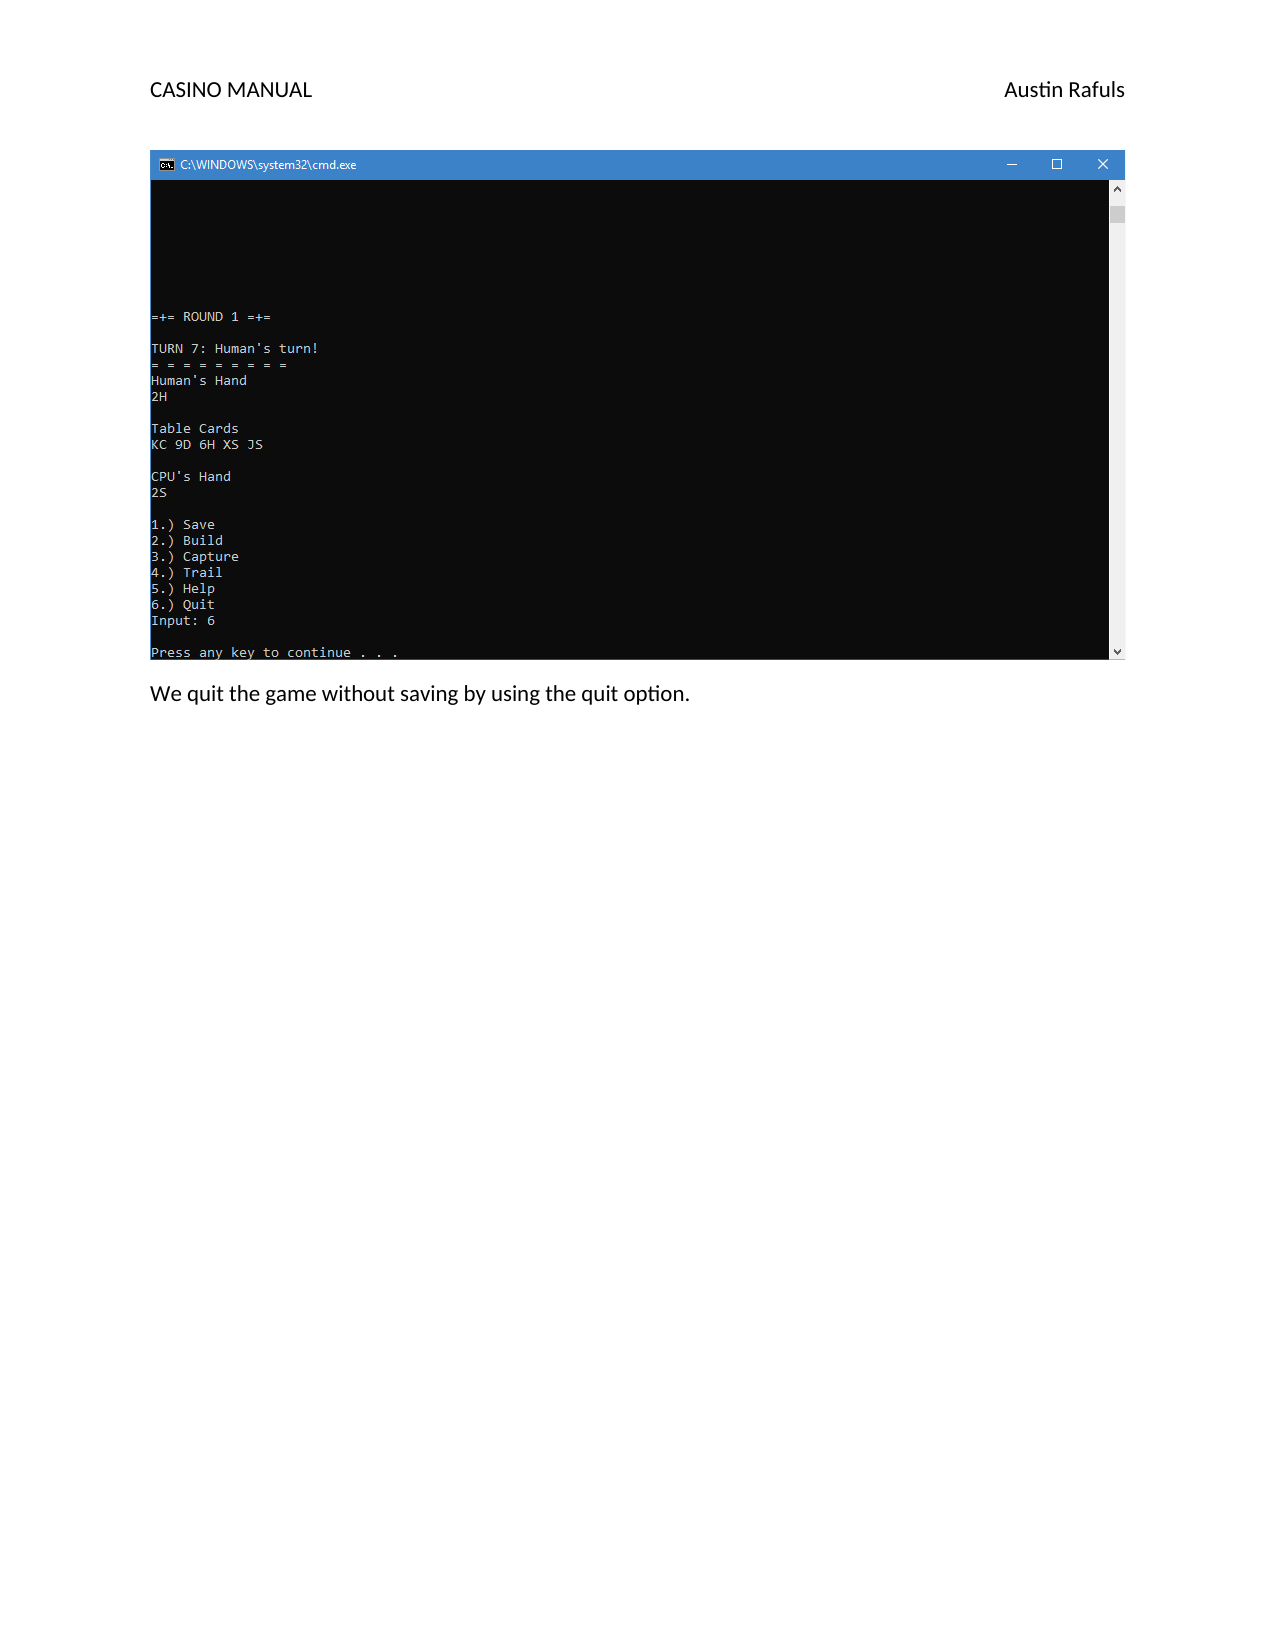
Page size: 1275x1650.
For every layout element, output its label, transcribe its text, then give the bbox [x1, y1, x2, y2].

text We quit the game without saving by using the quit option. [150, 679, 1125, 707]
picture [150, 150, 1125, 660]
